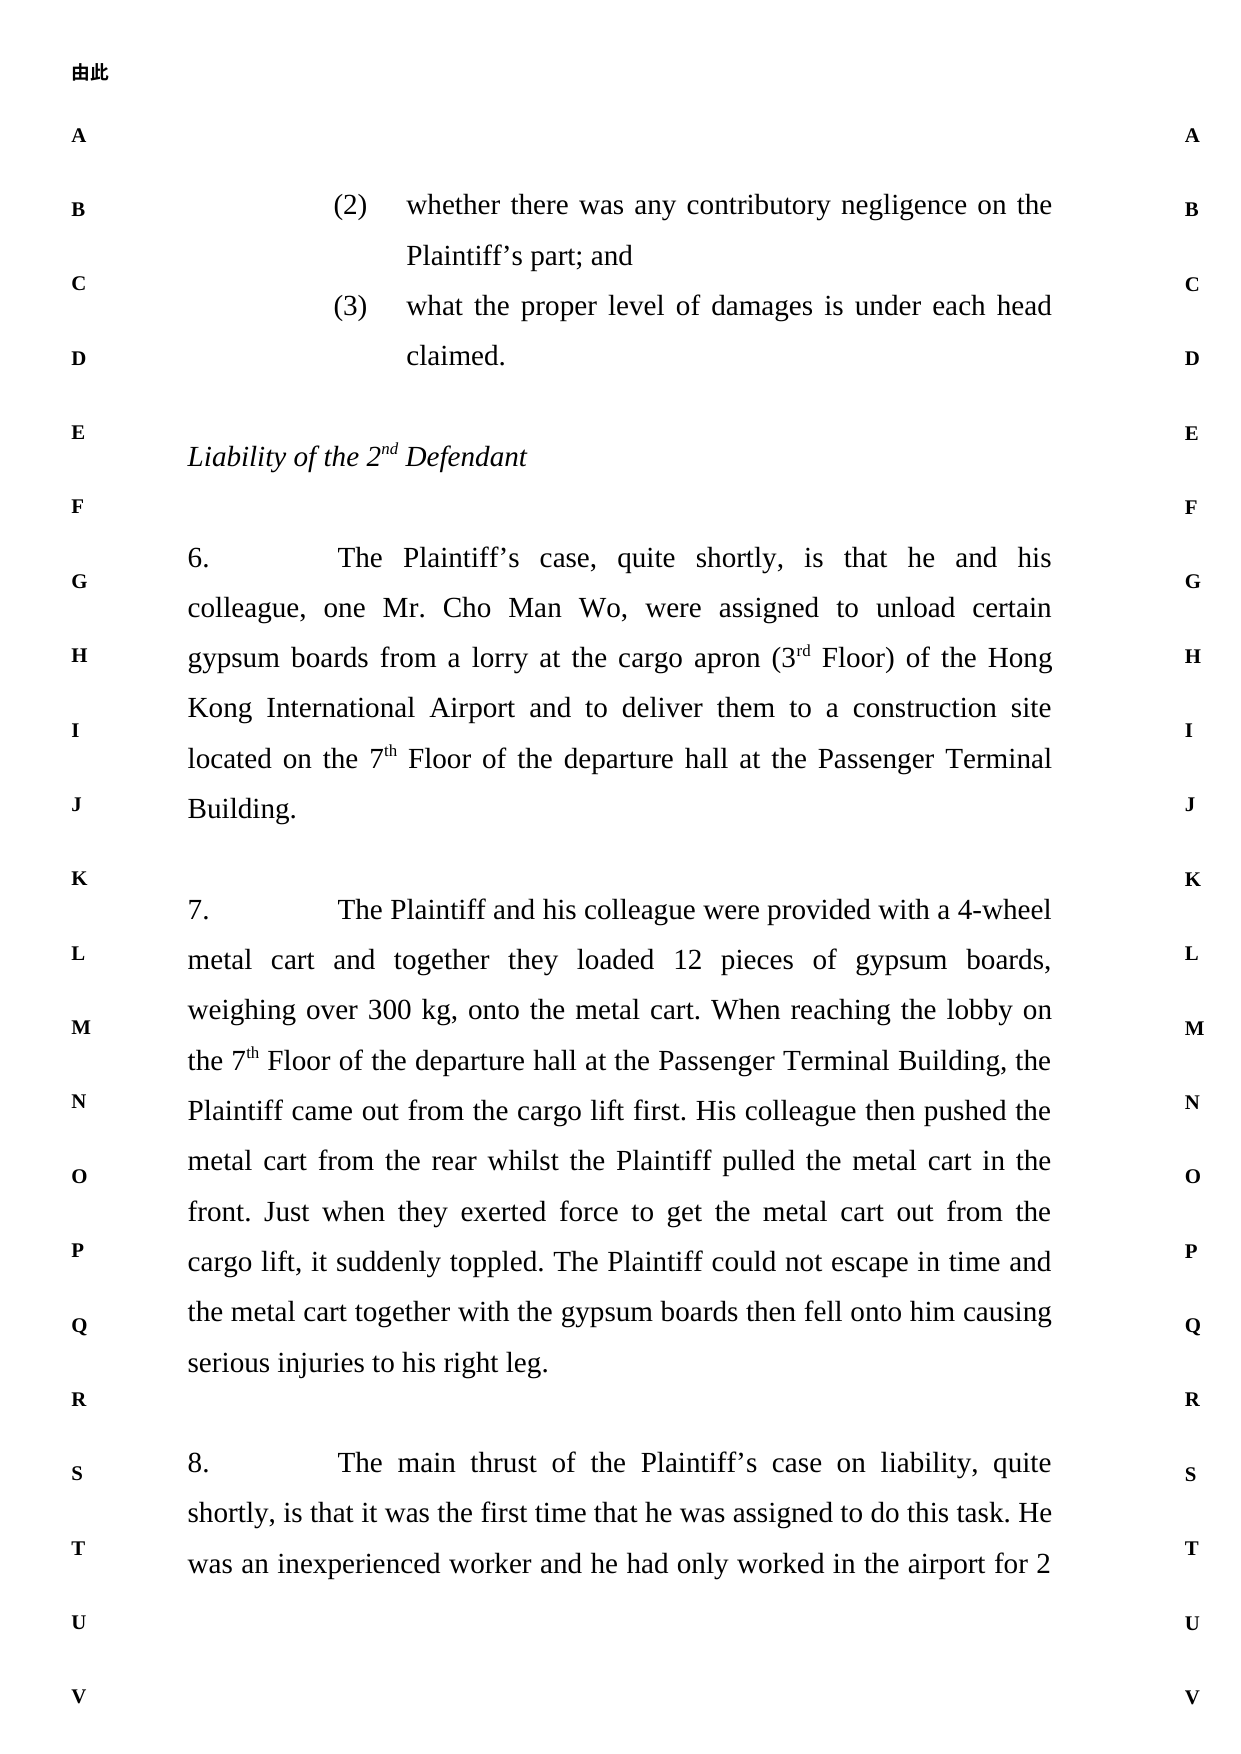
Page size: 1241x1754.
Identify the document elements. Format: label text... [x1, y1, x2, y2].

text 6. The Plaintiff’s case, quite shortly, is that he and his colleague, one Mr. Cho Man Wo, were assigned to unload certain gypsum boards from a lorry at the cargo apron (3rd Floor) of the Hong Kong International Airport and to deliver them to a construction site located on the 7th Floor of the departure hall at the Passenger Terminal Building. [187, 540, 1053, 825]
text (3) what the proper level of damages is under each head claimed. [333, 288, 1053, 372]
text (2) whether there was any contributory negligence on the Plaintiff’s part; and [333, 187, 1053, 271]
text Liability of the 2nd Defendant [187, 439, 1053, 473]
text 7. The Plaintiff and his colleague were provided with a 4-wheel metal cart and together they loaded 12 pieces of gypsum boards, weighing over 300 kg, onto the metal cart. When reaching the lobby on the 7th Floor of the departure hall at the Passenger Terminal Building, the Plaintiff came out from the cargo lift first. His colleague then pushed the metal cart from the rear whilst the Plaintiff pulled the metal cart in the front. Just when they exerted force to get the metal cart out from the cargo lift, it suddenly toppled. The Plaintiff could not escape in time and the metal cart together with the gypsum boards then fell onto him causing serious injuries to his right leg. [187, 892, 1053, 1378]
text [187, 1445, 1053, 1579]
